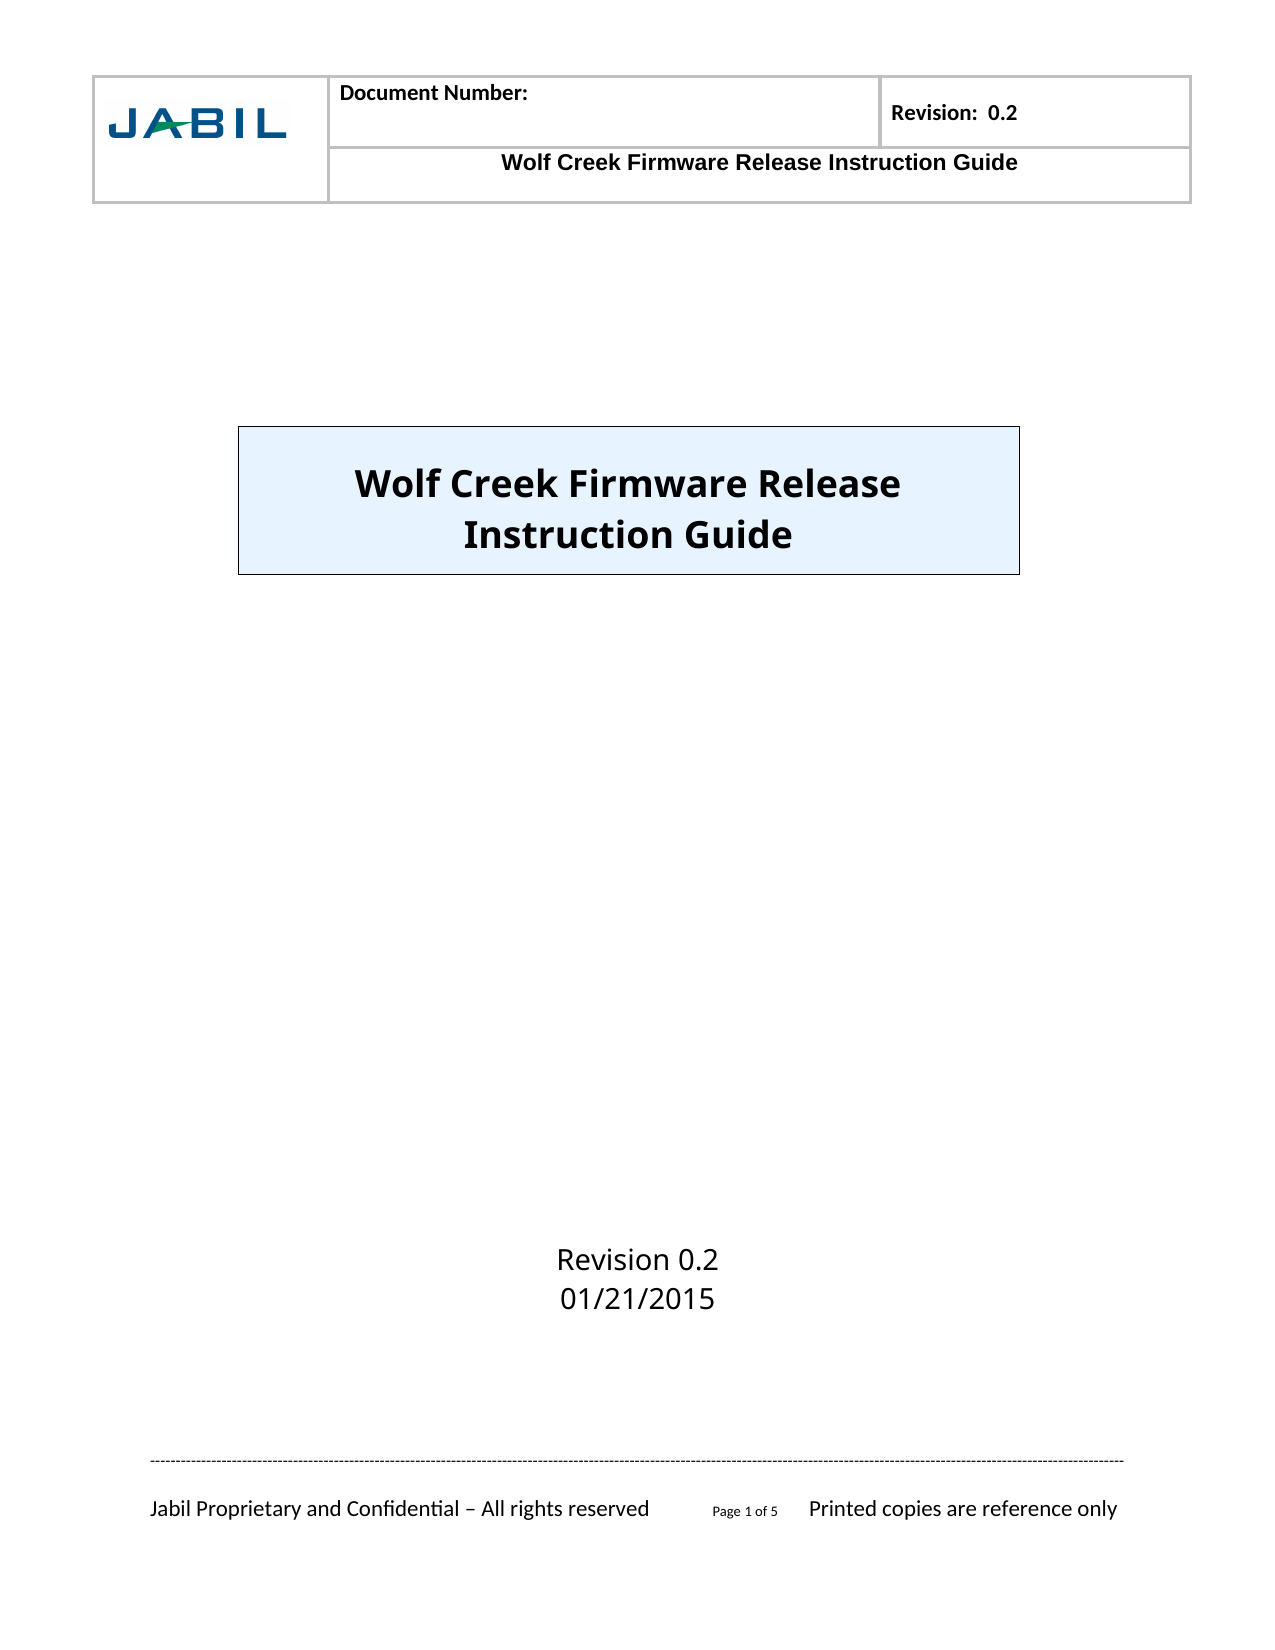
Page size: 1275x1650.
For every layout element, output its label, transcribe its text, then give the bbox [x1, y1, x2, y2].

text Revision 0.2 [150, 1239, 1125, 1278]
picture [104, 99, 291, 147]
text 01/21/2015 [150, 1278, 1125, 1318]
